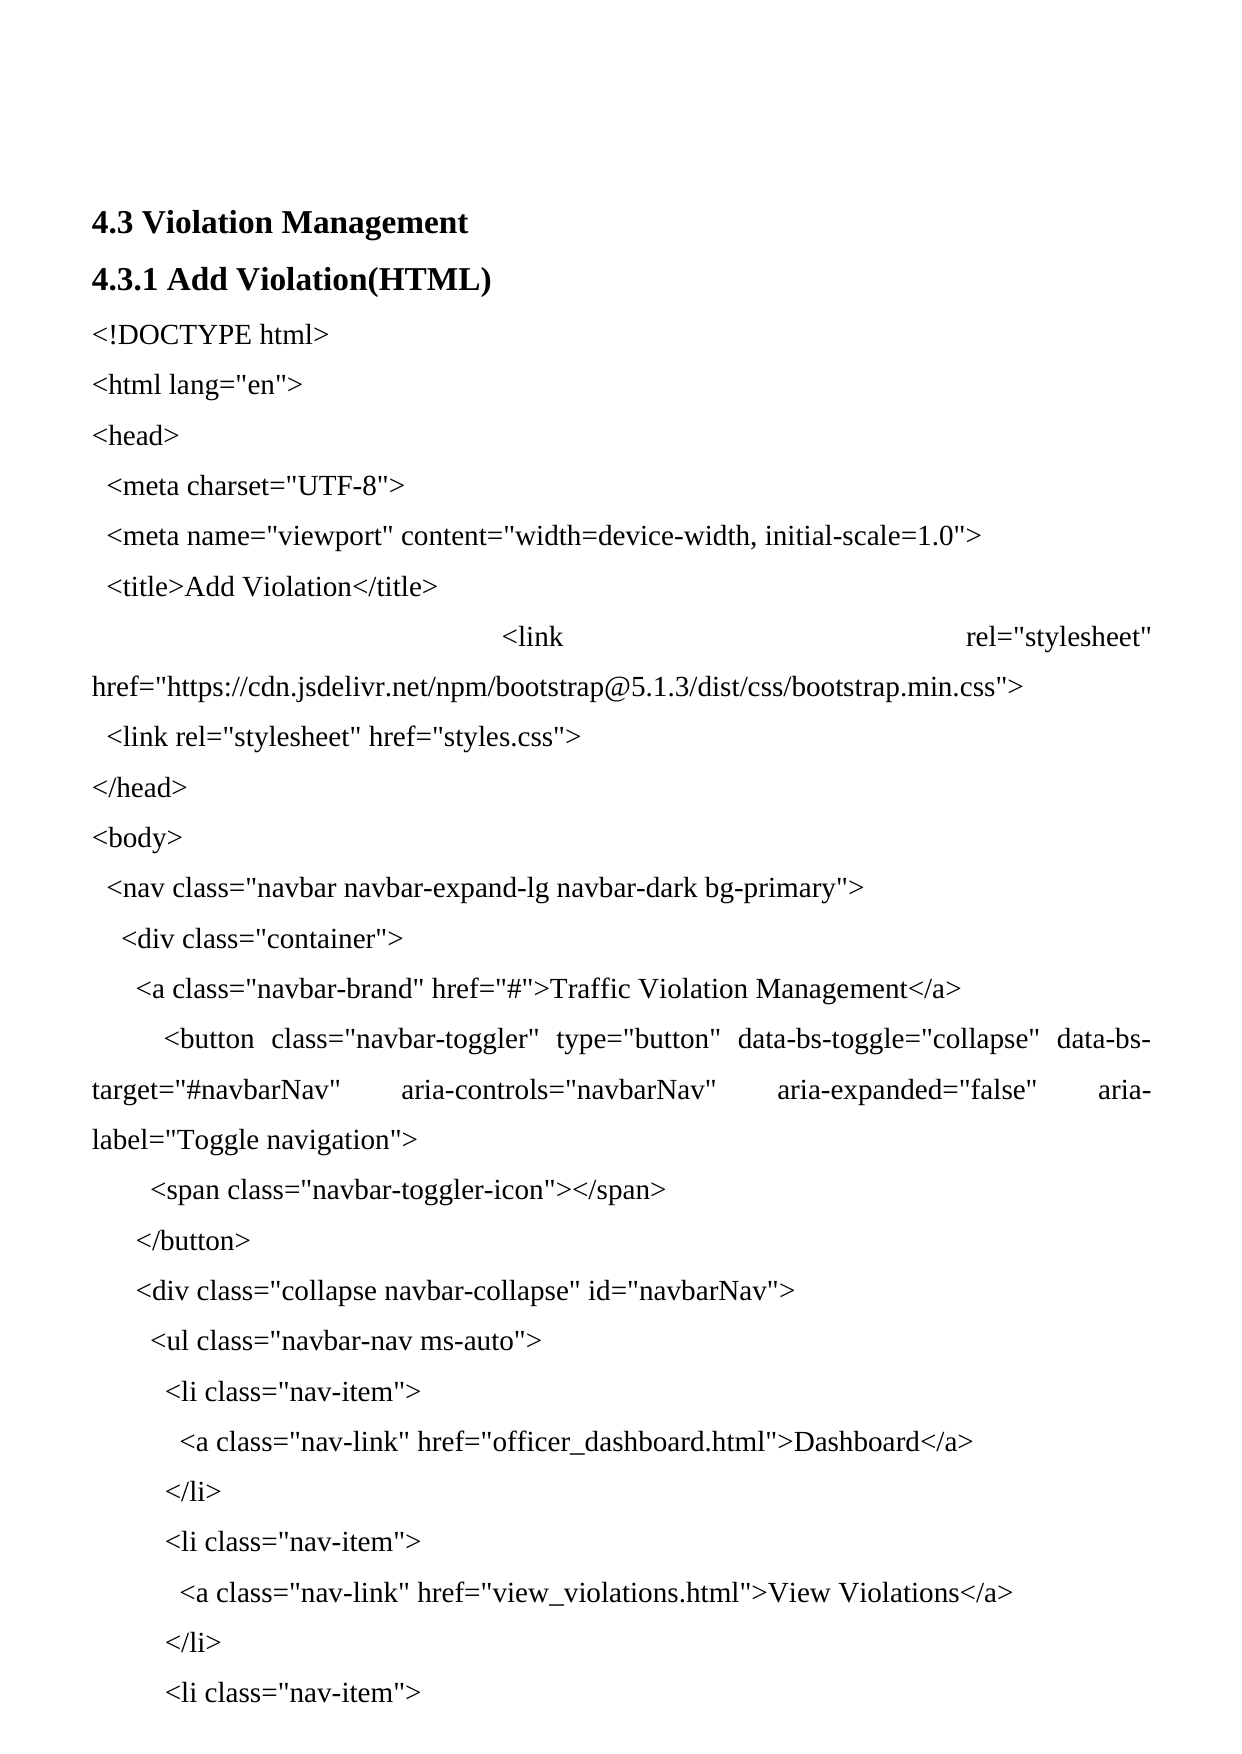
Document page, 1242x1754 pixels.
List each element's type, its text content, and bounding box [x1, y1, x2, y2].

text <head> [92, 418, 1152, 451]
text <nav class="navbar navbar-expand-lg navbar-dark bg-primary"> [92, 871, 1152, 904]
text <link rel="stylesheet" href="styles.css"> [92, 719, 1152, 753]
text <body> [92, 820, 1152, 854]
text <a class="navbar-brand" href="#">Traffic Violation Management</a> [92, 971, 1152, 1005]
text <li class="nav-item"> [92, 1676, 1152, 1709]
text 4.3 Violation Management [92, 202, 1152, 240]
text <button class="navbar-toggler" type="button" data-bs-toggle="collapse" data-bs-target="#navbarNav" aria-controls="navbarNav" aria-expanded="false" aria-label="Toggle navigation"> [92, 1021, 1152, 1156]
text <div class="container"> [92, 921, 1152, 954]
text <ul class="navbar-nav ms-auto"> [92, 1323, 1152, 1357]
text <a class="nav-link" href="officer_dashboard.html">Dashboard</a> [92, 1424, 1152, 1457]
text <span class="navbar-toggler-icon"></span> [92, 1172, 1152, 1206]
text <li class="nav-item"> [92, 1524, 1152, 1558]
text </button> [92, 1223, 1152, 1256]
text </head> [92, 770, 1152, 803]
text <!DOCTYPE html> [92, 317, 1152, 351]
text <li class="nav-item"> [92, 1374, 1152, 1407]
text 4.3.1 Add Violation(HTML) [92, 259, 1152, 298]
text <html lang="en"> [92, 367, 1152, 401]
text <meta charset="UTF-8"> [92, 468, 1152, 502]
text </li> [92, 1625, 1152, 1659]
text <div class="collapse navbar-collapse" id="navbarNav"> [92, 1273, 1152, 1307]
text <title>Add Violation</title> [92, 569, 1152, 602]
text </li> [92, 1474, 1152, 1508]
text <a class="nav-link" href="view_violations.html">View Violations</a> [92, 1575, 1152, 1608]
text <link rel="stylesheet" href="https://cdn.jsdelivr.net/npm/bootstrap@5.1.3/dist/css/bootstrap.min.css"> [92, 619, 1152, 703]
text <meta name="viewport" content="width=device-width, initial-scale=1.0"> [92, 518, 1152, 552]
